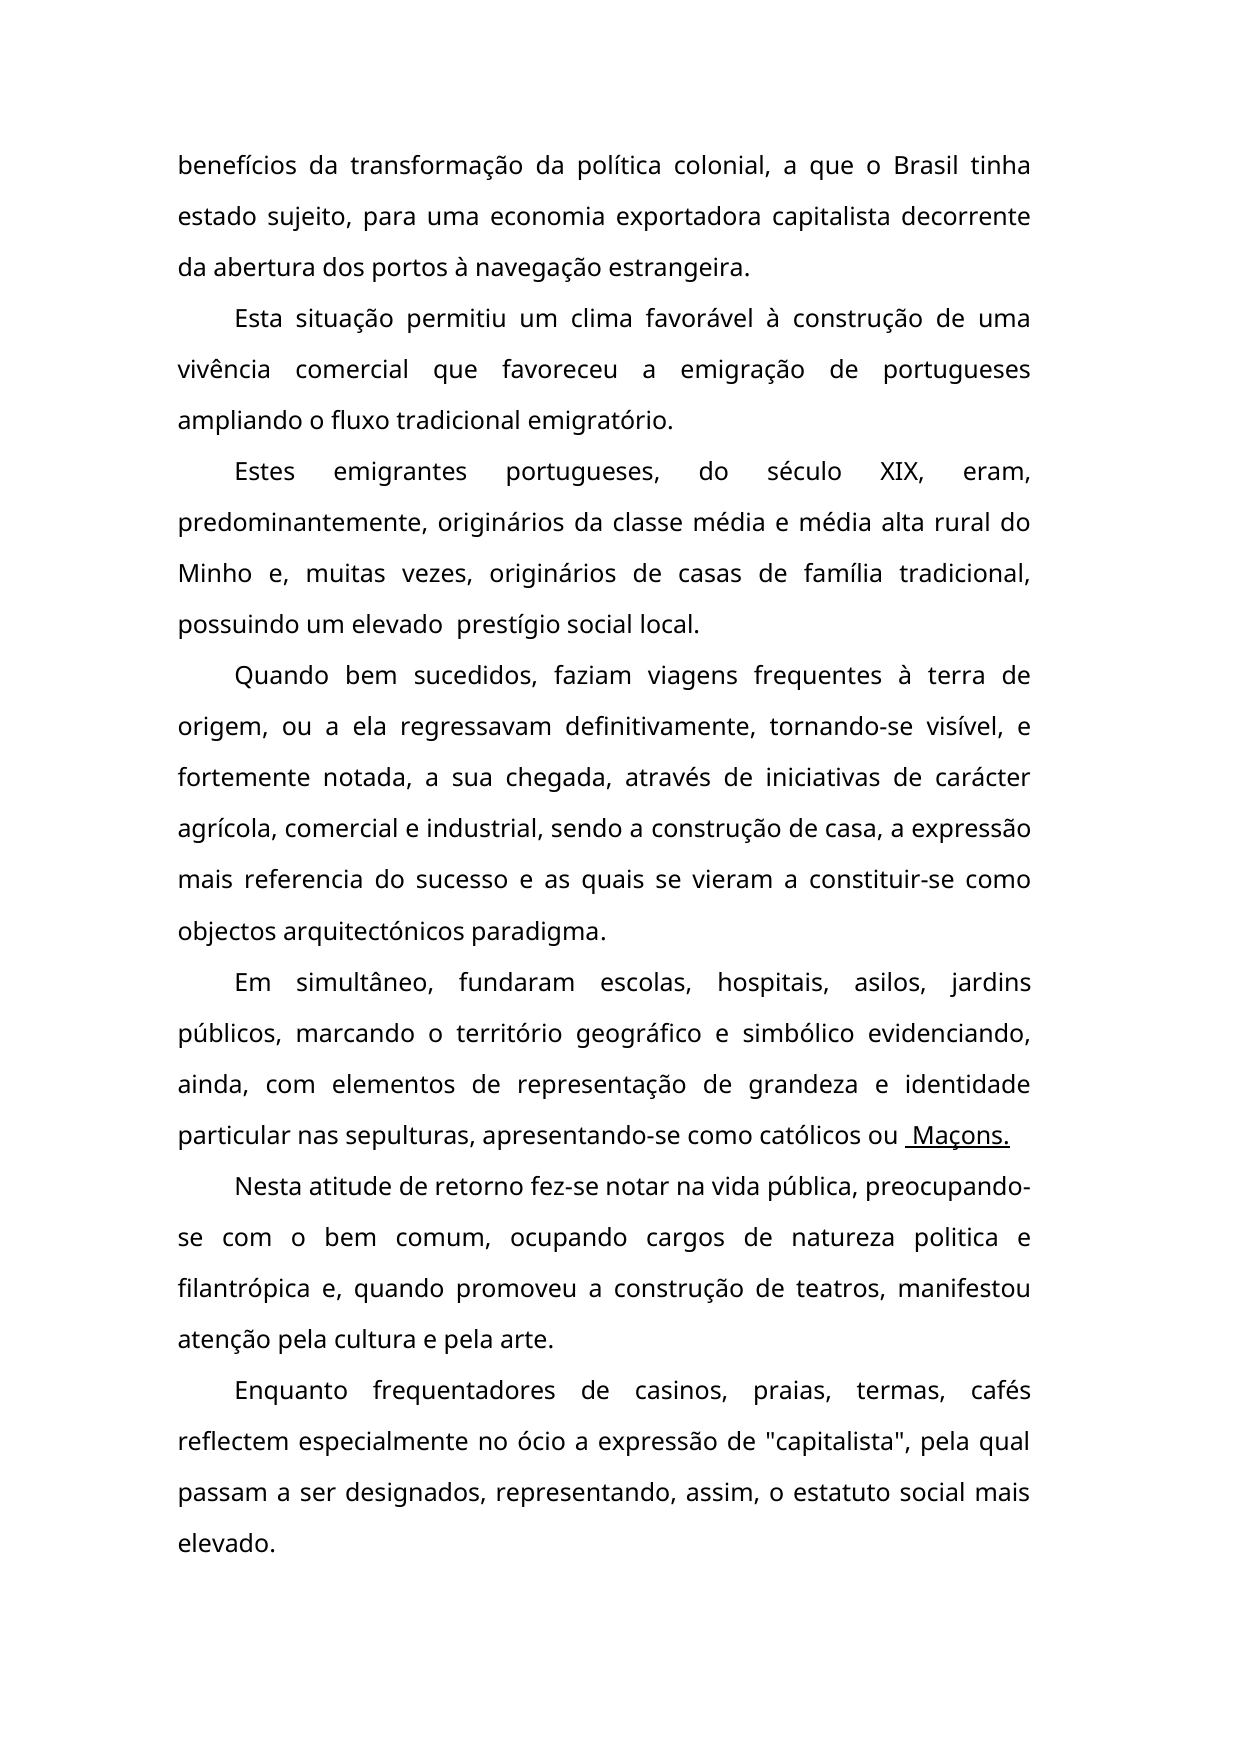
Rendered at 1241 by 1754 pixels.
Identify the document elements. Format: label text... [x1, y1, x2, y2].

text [177, 148, 1032, 284]
text Esta situação permitiu um clima favorável à construção de uma vivência comercial que favoreceu a emigração de portugueses ampliando o fluxo tradicional emigratório. [177, 301, 1032, 437]
text Nesta atitude de retorno fez-se notar na vida pública, preocupando-se com o bem comum, ocupando cargos de natureza politica e filantrópica e, quando promoveu a construção de teatros, manifestou atenção pela cultura e pela arte. [177, 1168, 1032, 1356]
text Quando bem sucedidos, faziam viagens frequentes à terra de origem, ou a ela regressavam definitivamente, tornando-se visível, e fortemente notada, a sua chegada, através de iniciativas de carácter agrícola, comercial e industrial, sendo a construção de casa, a expressão mais referencia do sucesso e as quais se vieram a constituir-se como objectos arquitectónicos paradigma. [177, 658, 1032, 947]
text Em simultâneo, fundaram escolas, hospitais, asilos, jardins públicos, marcando o território geográfico e simbólico evidenciando, ainda, com elementos de representação de grandeza e identidade particular nas sepulturas, apresentando-se como católicos ou Maçons. [177, 964, 1032, 1151]
text Enquanto frequentadores de casinos, praias, termas, cafés reflectem especialmente no ócio a expressão de "capitalista", pela qual passam a ser designados, representando, assim, o estatuto social mais elevado. [177, 1373, 1032, 1560]
text Estes emigrantes portugueses, do século XIX, eram, predominantemente, originários da classe média e média alta rural do Minho e, muitas vezes, originários de casas de família tradicional, possuindo um elevado prestígio social local. [177, 454, 1032, 641]
